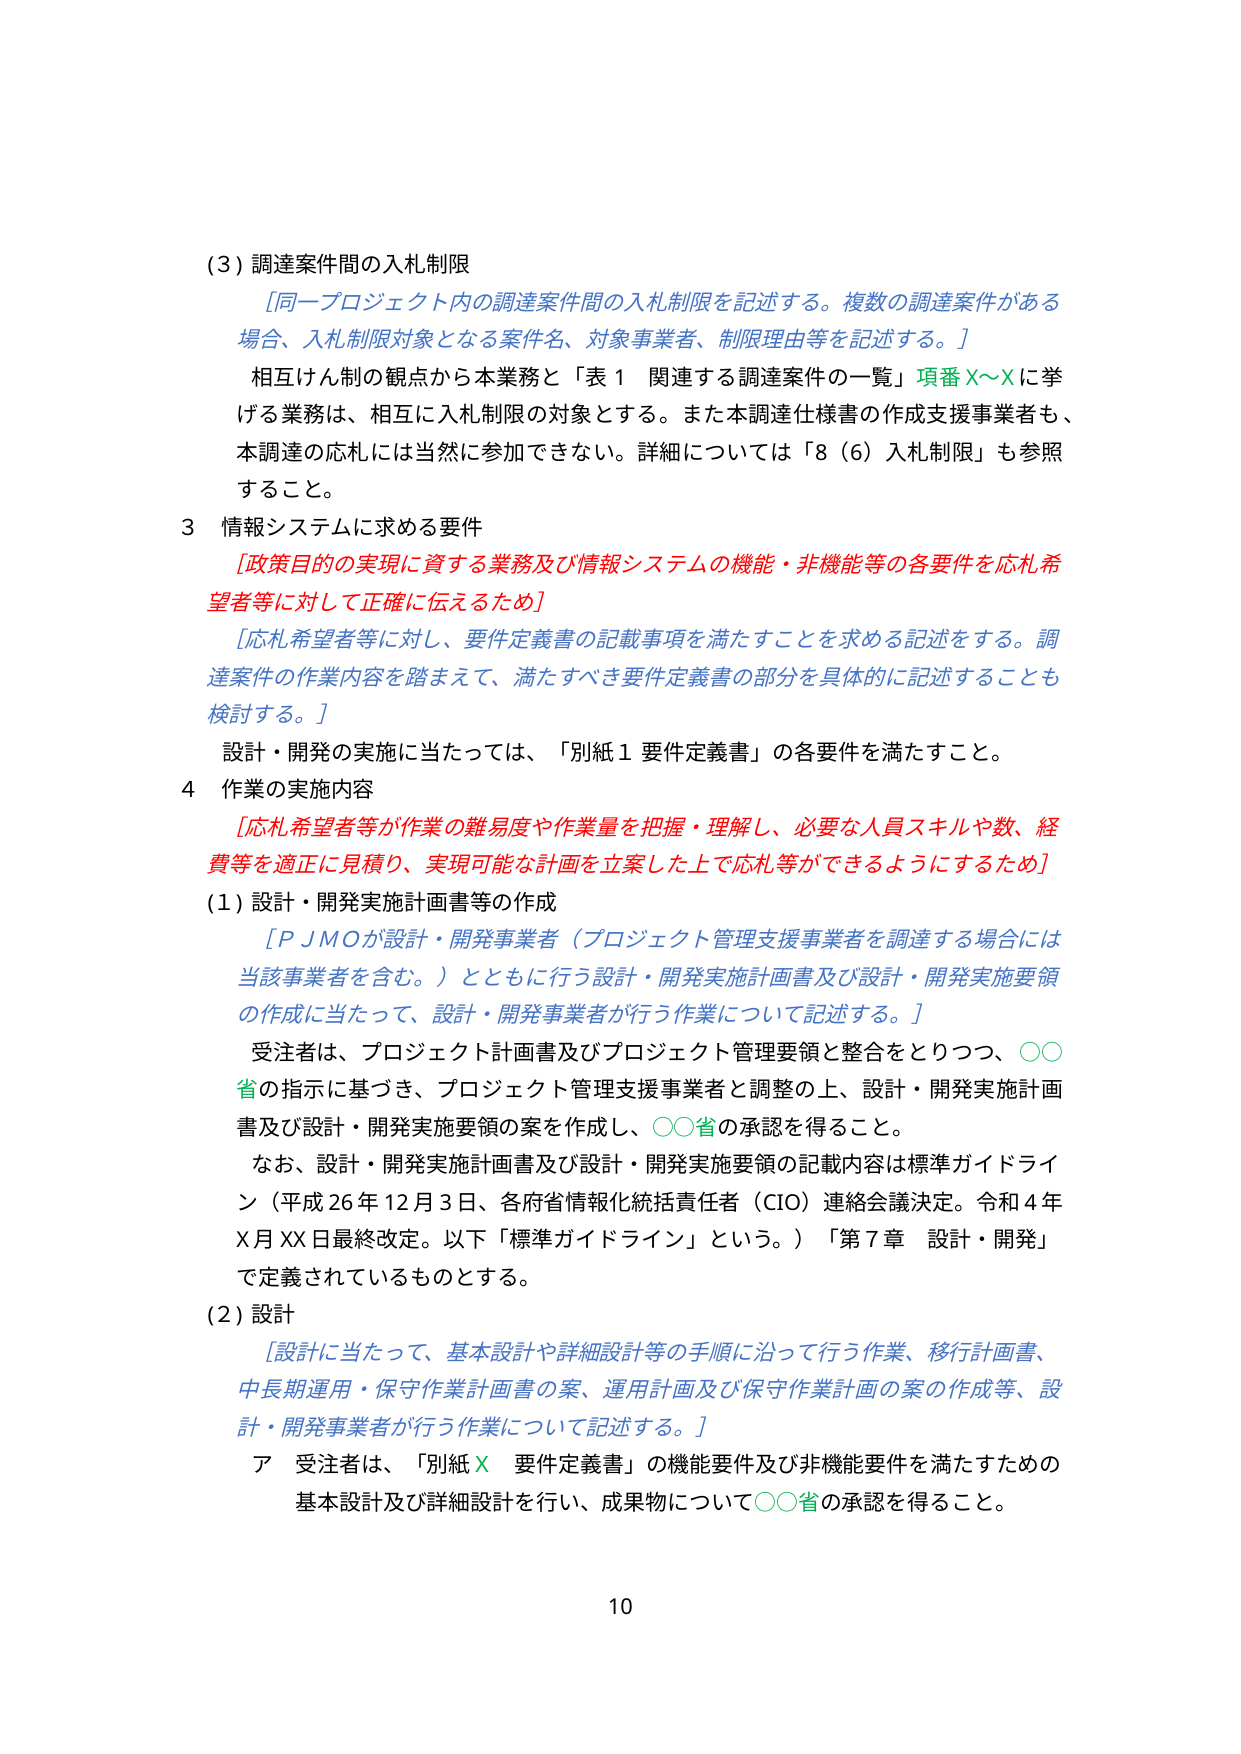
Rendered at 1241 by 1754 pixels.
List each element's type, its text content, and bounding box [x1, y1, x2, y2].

text 相互けん制の観点から本業務と「表 1 関連する調達案件の一覧」項番X～Xに挙げる業務は、相互に入札制限の対象とする。また本調達仕様書の作成支援事業者も、本調達の応札には当然に参加できない。詳細については「8（6）入札制限」も参照すること。 [236, 357, 1063, 507]
text ［応札希望者等が作業の難易度や作業量を把握・理解し、必要な人員スキルや数、経費等を適正に見積り、実現可能な計画を立案した上で応札等ができるようにするため］ [207, 807, 1063, 882]
text ［政策目的の実現に資する業務及び情報システムの機能・非機能等の各要件を応札希望者等に対して正確に伝えるため］ [207, 544, 1063, 619]
text ［応札希望者等に対し、要件定義書の記載事項を満たすことを求める記述をする。調達案件の作業内容を踏まえて、満たすべき要件定義書の部分を具体的に記述することも検討する。］ [207, 619, 1063, 732]
text 受注者は、「別紙Ｘ 要件定義書」の機能要件及び非機能要件を満たすための基本設計及び詳細設計を行い、成果物について○○省の承認を得ること。 [252, 1444, 1063, 1519]
text 設計・開発の実施に当たっては、「別紙１ 要件定義書」の各要件を満たすこと。 [207, 732, 1063, 769]
text なお、設計・開発実施計画書及び設計・開発実施要領の記載内容は標準ガイドライン（平成26年12月3日、各府省情報化統括責任者（CIO）連絡会議決定。令和4年X月XX日最終改定。以下「標準ガイドライン」という。）「第７章 設計・開発」で定義されているものとする。 [236, 1144, 1063, 1294]
text ［設計に当たって、基本設計や詳細設計等の手順に沿って行う作業、移行計画書、中長期運用・保守作業計画書の案、運用計画及び保守作業計画の案の作成等、設計・開発事業者が行う作業について記述する。］ [236, 1332, 1063, 1444]
text 情報システムに求める要件 [178, 507, 1063, 544]
text ［同一プロジェクト内の調達案件間の入札制限を記述する。複数の調達案件がある場合、入札制限対象となる案件名、対象事業者、制限理由等を記述する。］ [236, 282, 1063, 357]
text 調達案件間の入札制限 [207, 244, 1063, 282]
list 設計 [207, 1294, 1063, 1332]
text 受注者は、プロジェクト計画書及びプロジェクト管理要領と整合をとりつつ、○○省の指示に基づき、プロジェクト管理支援事業者と調整の上、設計・開発実施計画書及び設計・開発実施要領の案を作成し、○○省の承認を得ること。 [236, 1032, 1063, 1144]
list 設計・開発実施計画書等の作成 [207, 882, 1063, 919]
text ［ＰＪＭＯが設計・開発事業者（プロジェクト管理支援事業者を調達する場合には当該事業者を含む。）とともに行う設計・開発実施計画書及び設計・開発実施要領の作成に当たって、設計・開発事業者が行う作業について記述する。］ [236, 919, 1063, 1032]
text 作業の実施内容 [178, 769, 1063, 807]
